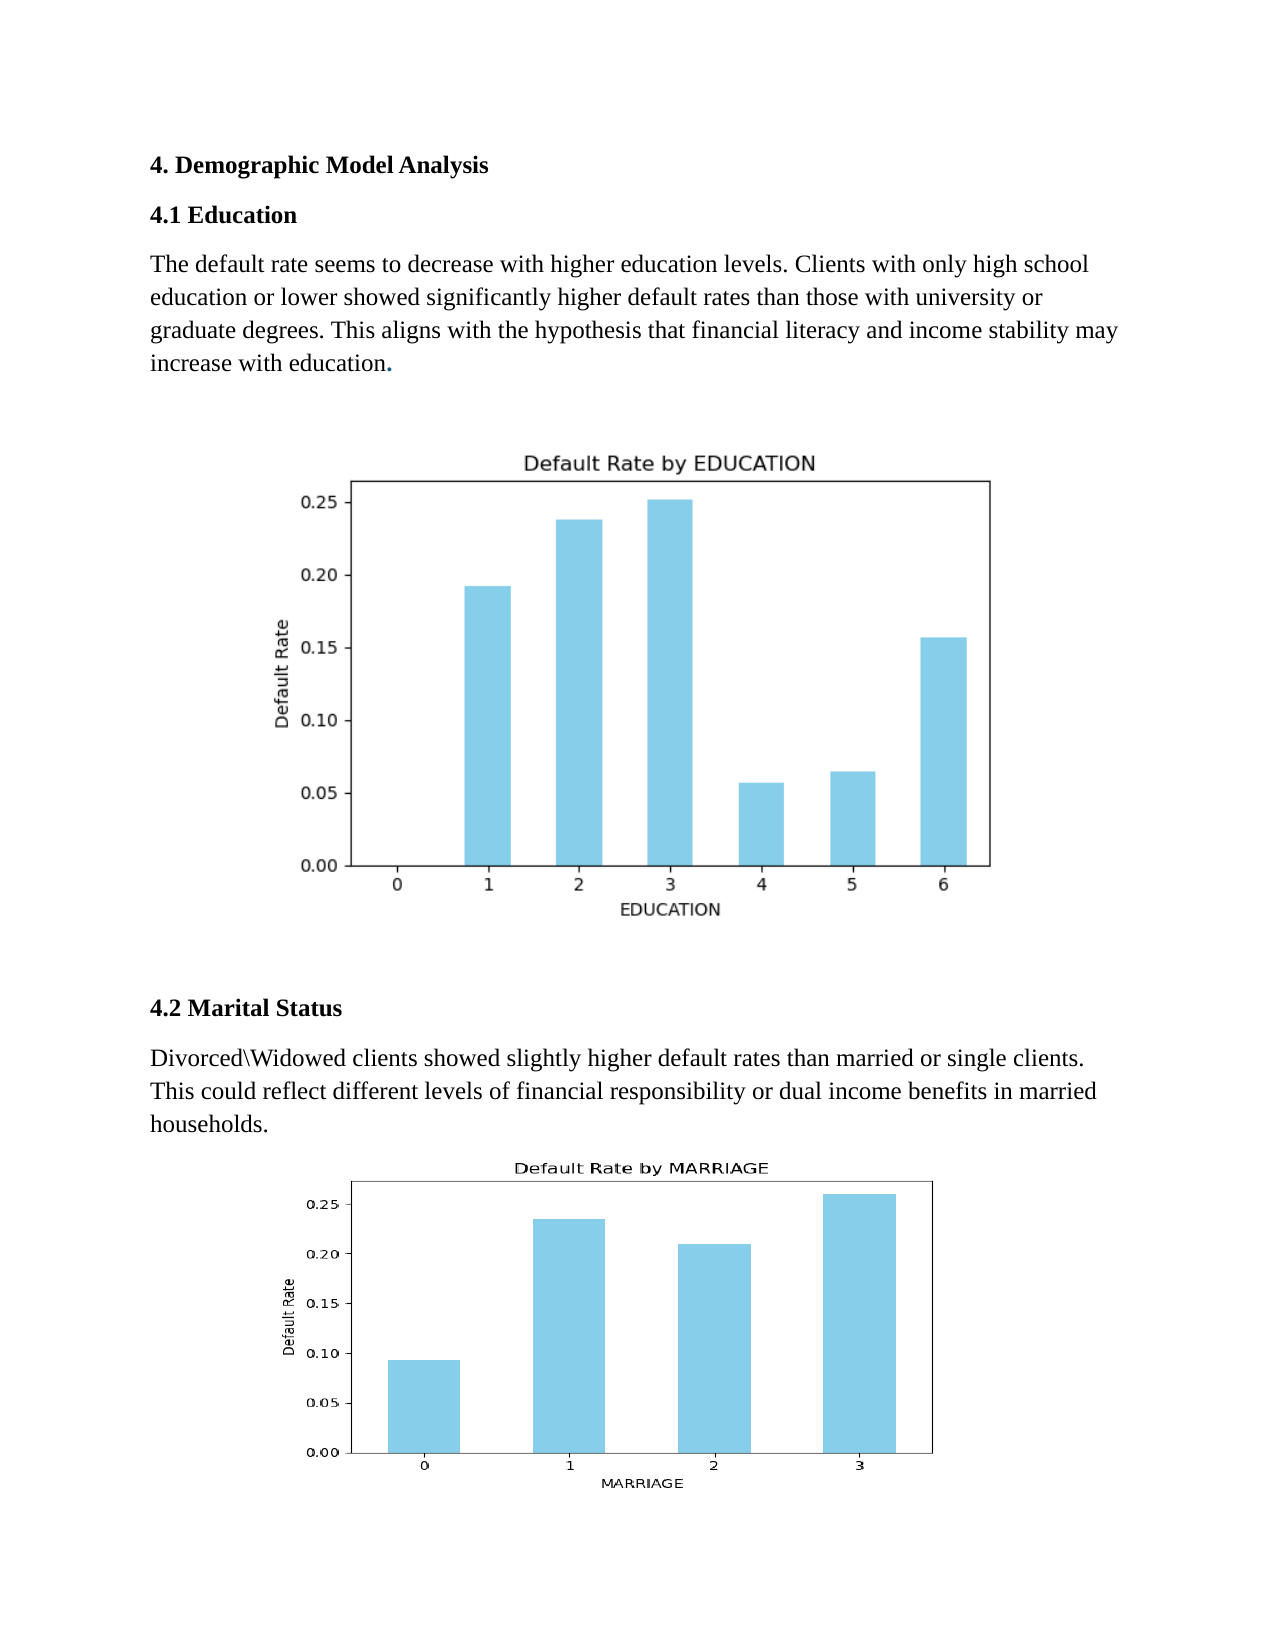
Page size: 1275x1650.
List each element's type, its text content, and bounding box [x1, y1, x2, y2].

text The default rate seems to decrease with higher education levels. Clients with only high school education or lower showed significantly higher default rates than those with university or graduate degrees. This aligns with the hypothesis that financial literacy and income stability may increase with education. [150, 249, 1125, 377]
text 4.2 Marital Status [150, 993, 1125, 1022]
text 4. Demographic Model Analysis [150, 150, 1125, 179]
text 4.1 Education [150, 200, 1125, 228]
picture [281, 1158, 936, 1492]
text Divorced\Widowed clients showed slightly higher default rates than married or single clients. This could reflect different levels of financial responsibility or dual income benefits in married households. [150, 1043, 1125, 1138]
picture [268, 447, 992, 917]
